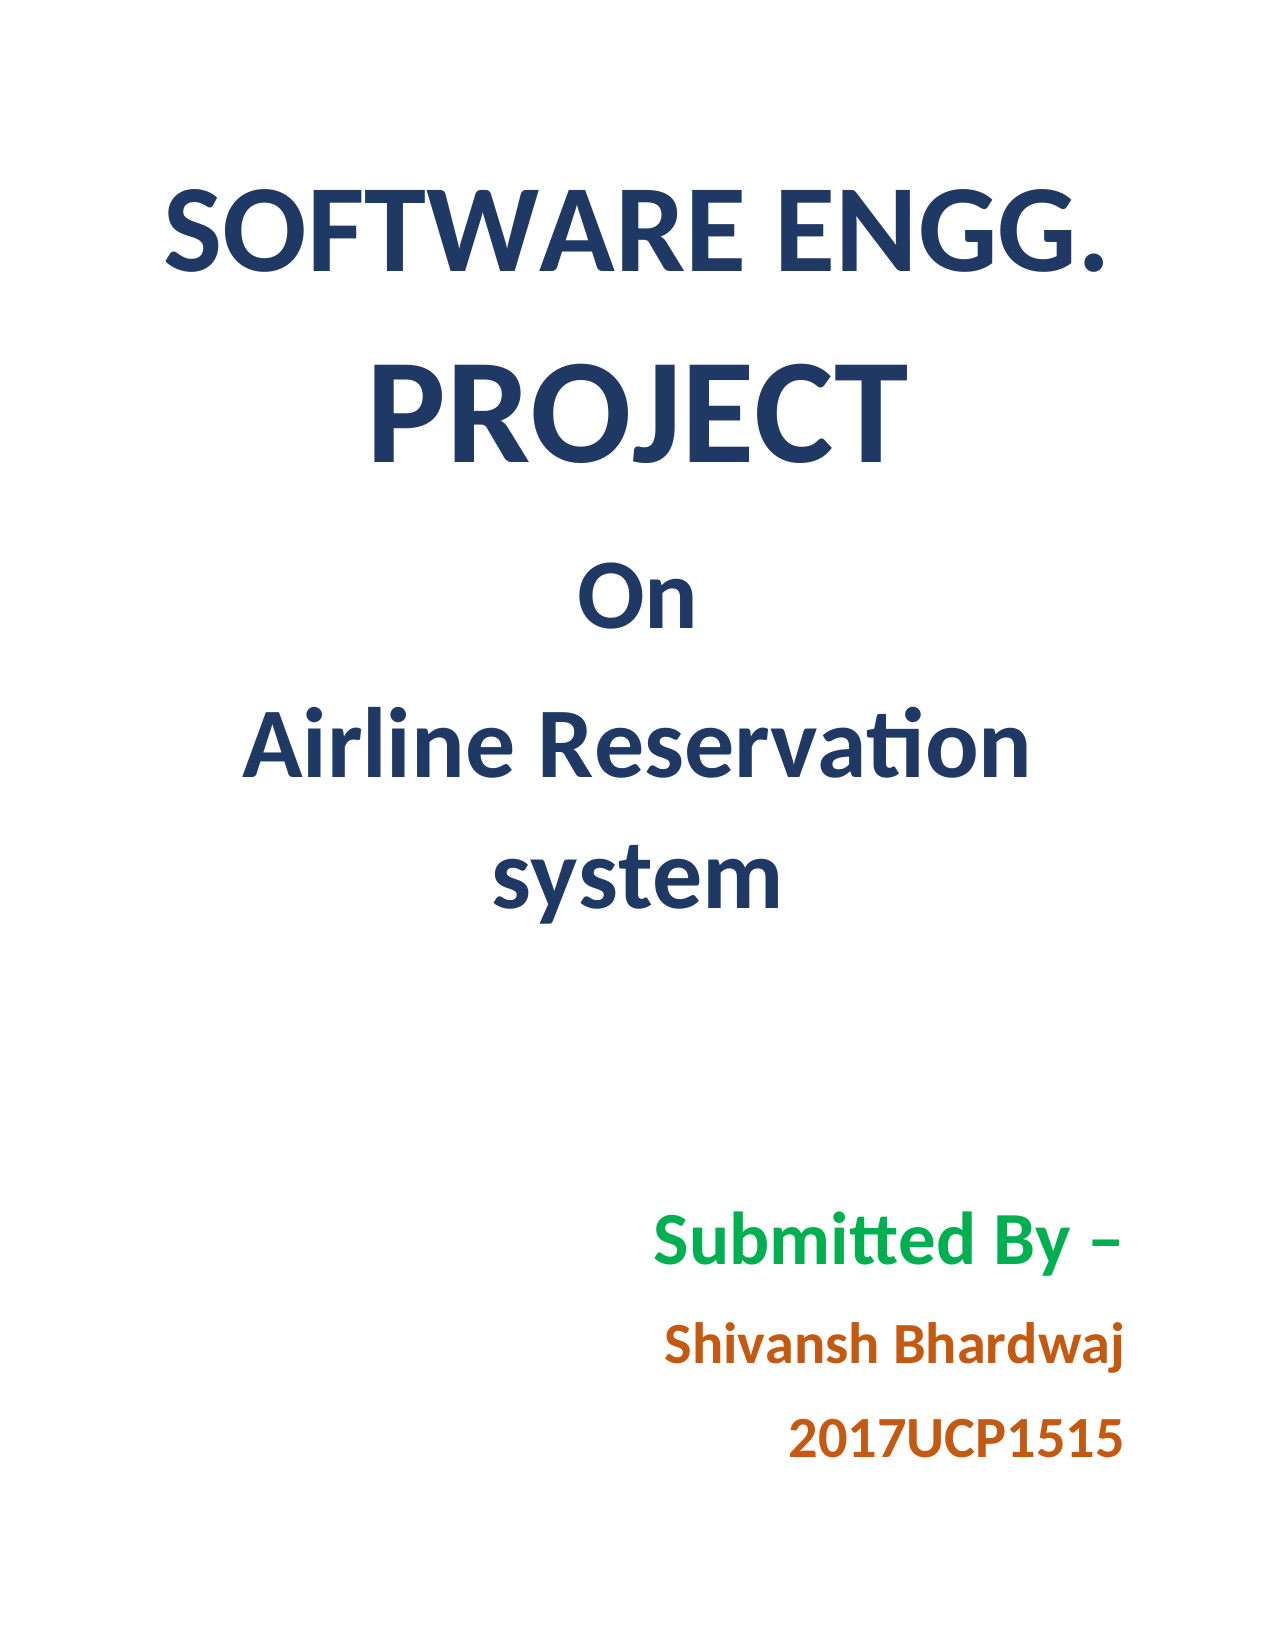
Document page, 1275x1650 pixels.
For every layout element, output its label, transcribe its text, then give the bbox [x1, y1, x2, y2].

text SOFTWARE ENGG. PROJECT [150, 150, 1125, 500]
text Submitted By – [150, 1191, 1125, 1283]
text Shivansh Bhardwaj [150, 1307, 1125, 1378]
text Airline Reservation system [150, 680, 1125, 934]
text 2017UCP1515 [150, 1400, 1125, 1472]
text On [150, 532, 1125, 654]
